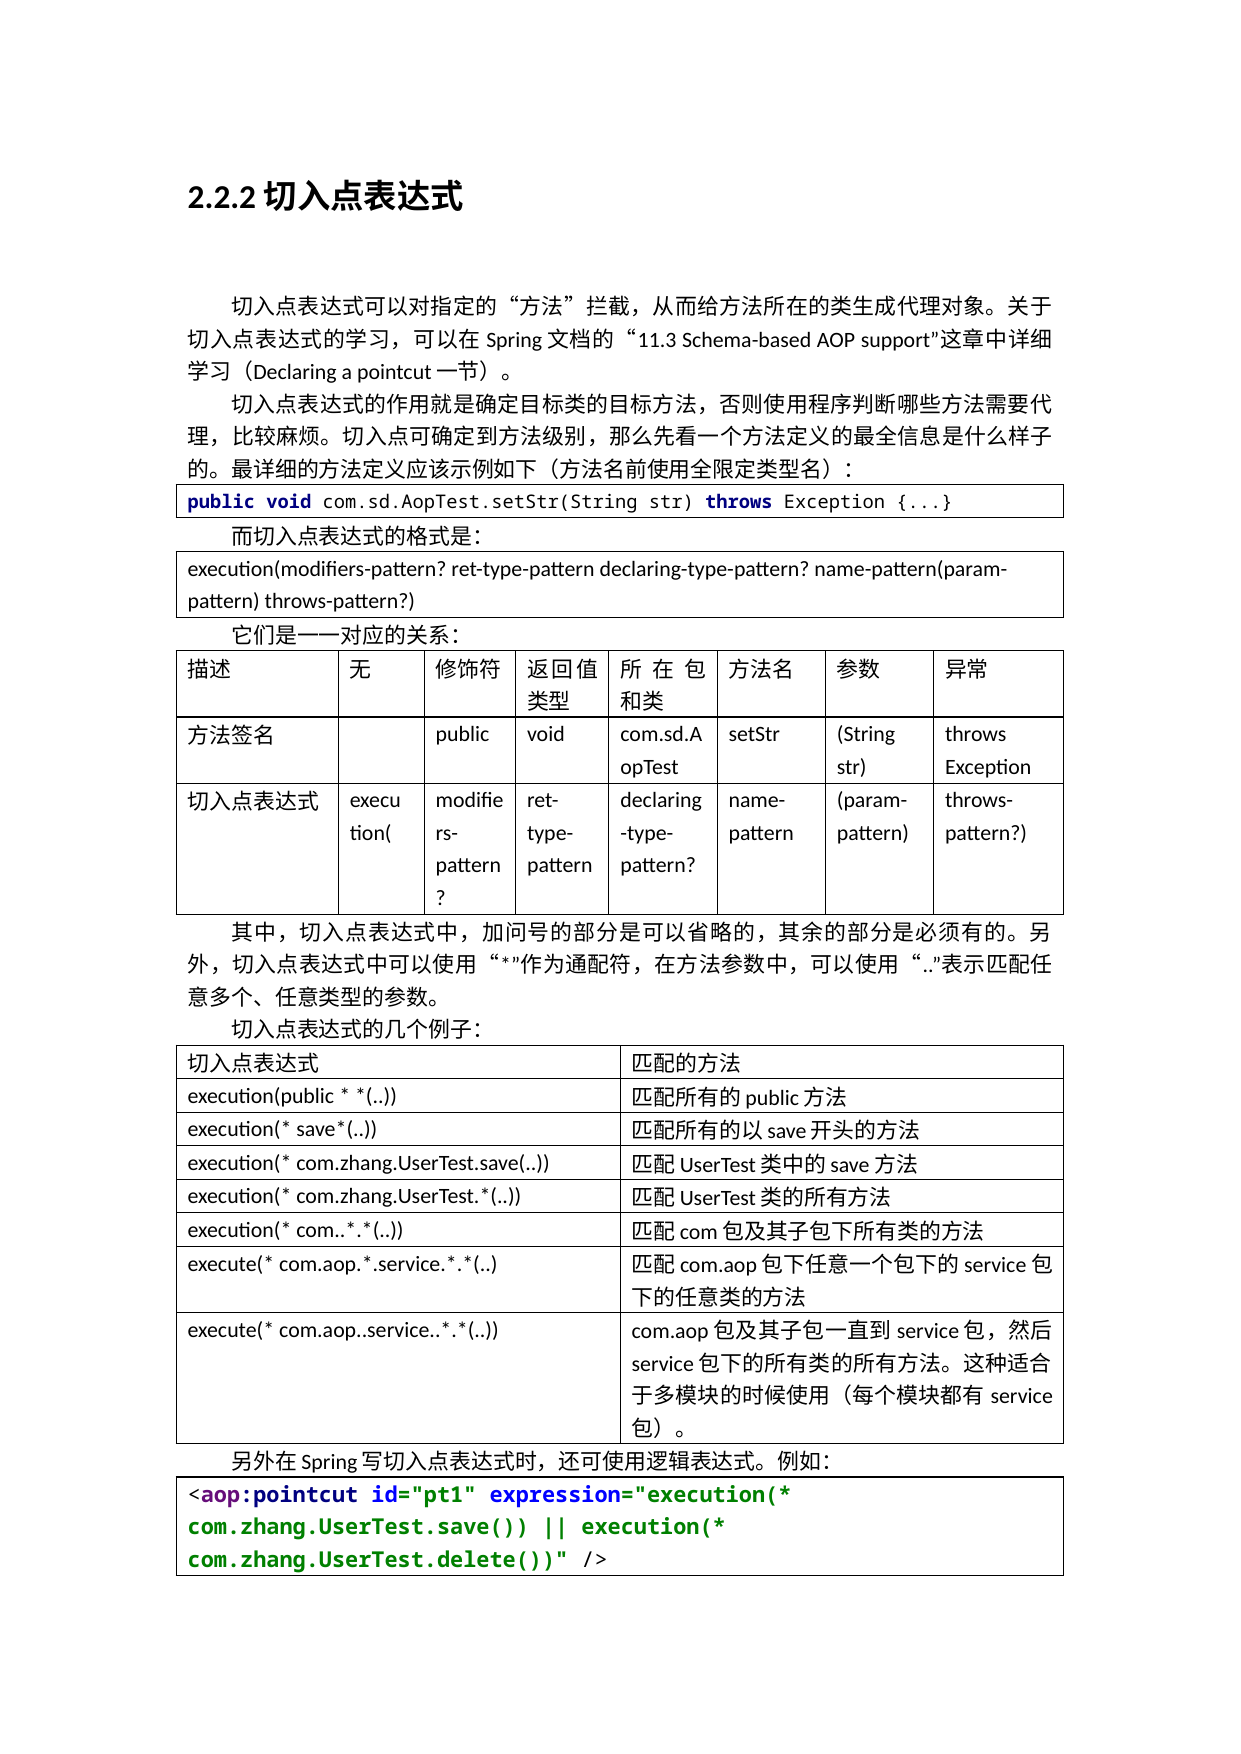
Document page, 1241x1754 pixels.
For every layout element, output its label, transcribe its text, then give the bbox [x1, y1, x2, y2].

table_header execution(modifiers-pattern? ret-type-pattern declaring-type-pattern? name-pattern(param-pattern) throws-pattern?) [177, 552, 1063, 617]
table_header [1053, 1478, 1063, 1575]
table_cell 切入点表达式 [177, 784, 338, 913]
table_cell execution(* com.zhang.UserTest.save(..)) [177, 1146, 620, 1179]
table_header 无 [339, 651, 424, 716]
table_cell 匹配com.aop包下任意一个包下的service包下的任意类的方法 [621, 1247, 1063, 1312]
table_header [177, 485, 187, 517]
table_header 切入点表达式 [177, 1046, 620, 1078]
table_cell throws-pattern?) [934, 784, 1063, 913]
table_cell void [516, 718, 608, 782]
table_cell execute(* com.aop.*.service.*.*(..) [177, 1247, 620, 1312]
table_cell 方法签名 [177, 718, 338, 782]
text 切入点表达式的作用就是确定目标类的目标方法，否则使用程序判断哪些方法需要代理，比较麻烦。切入点可确定到方法级别，那么先看一个方法定义的最全信息是什么样子的。最详细的方法定义应该示例如下（方法名前使用全限定类型名）： [187, 386, 1053, 484]
table_header 所在包和类 [609, 651, 717, 716]
table_cell execution(* com.zhang.UserTest.*(..)) [177, 1180, 620, 1212]
table_cell ret-type-pattern [516, 784, 608, 913]
text 它们是一一对应的关系： [187, 618, 1053, 650]
table_cell modifiers-pattern? [425, 784, 515, 913]
table_cell execution(* com..*.*(..)) [177, 1213, 620, 1246]
table_cell 匹配所有的以save开头的方法 [621, 1113, 1063, 1145]
table_cell throws Exception [934, 718, 1063, 782]
table_header 匹配的方法 [621, 1046, 1063, 1078]
table_header 返回值类型 [516, 651, 608, 716]
table_cell 匹配UserTest类的所有方法 [621, 1180, 1063, 1212]
table_header 参数 [826, 651, 933, 716]
table_cell execution( [339, 784, 424, 913]
table_header 描述 [177, 651, 338, 716]
table_cell (String str) [826, 718, 933, 782]
table_cell com.aop包及其子包一直到service包，然后service包下的所有类的所有方法。这种适合于多模块的时候使用（每个模块都有service包）。 [621, 1313, 1063, 1443]
table_cell 匹配UserTest类中的save方法 [621, 1146, 1063, 1179]
table_cell setStr [718, 718, 825, 782]
text 其中，切入点表达式中，加问号的部分是可以省略的，其余的部分是必须有的。另外，切入点表达式中可以使用“*”作为通配符，在方法参数中，可以使用“..”表示匹配任意多个、任意类型的参数。 [187, 915, 1053, 1012]
table_header 方法名 [718, 651, 825, 716]
text 另外在Spring写切入点表达式时，还可使用逻辑表达式。例如： [187, 1444, 1053, 1476]
text 而切入点表达式的格式是： [187, 518, 1053, 551]
table_cell com.sd.AopTest [609, 718, 717, 782]
table_cell 匹配所有的public方法 [621, 1079, 1063, 1112]
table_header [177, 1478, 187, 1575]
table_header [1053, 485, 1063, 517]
table_cell execution(public * *(..)) [177, 1079, 620, 1112]
subtitle 2.2.2 切入点表达式 [187, 162, 1053, 227]
table_cell [339, 718, 424, 782]
table_header 修饰符 [425, 651, 515, 716]
table_cell (param-pattern) [826, 784, 933, 913]
table_cell declaring-type-pattern? [609, 784, 717, 913]
table_cell public [425, 718, 515, 782]
table_cell name-pattern [718, 784, 825, 913]
table_cell execution(* save*(..)) [177, 1113, 620, 1145]
table_header 异常 [934, 651, 1063, 716]
table_cell 匹配com包及其子包下所有类的方法 [621, 1213, 1063, 1246]
text 切入点表达式的几个例子： [187, 1012, 1053, 1044]
text 切入点表达式可以对指定的“方法”拦截，从而给方法所在的类生成代理对象。关于切入点表达式的学习，可以在Spring文档的“11.3 Schema-based AOP support”这章中详细学习（Declaring a pointcut一节）。 [187, 289, 1053, 386]
table_cell execute(* com.aop..service..*.*(..)) [177, 1313, 620, 1443]
